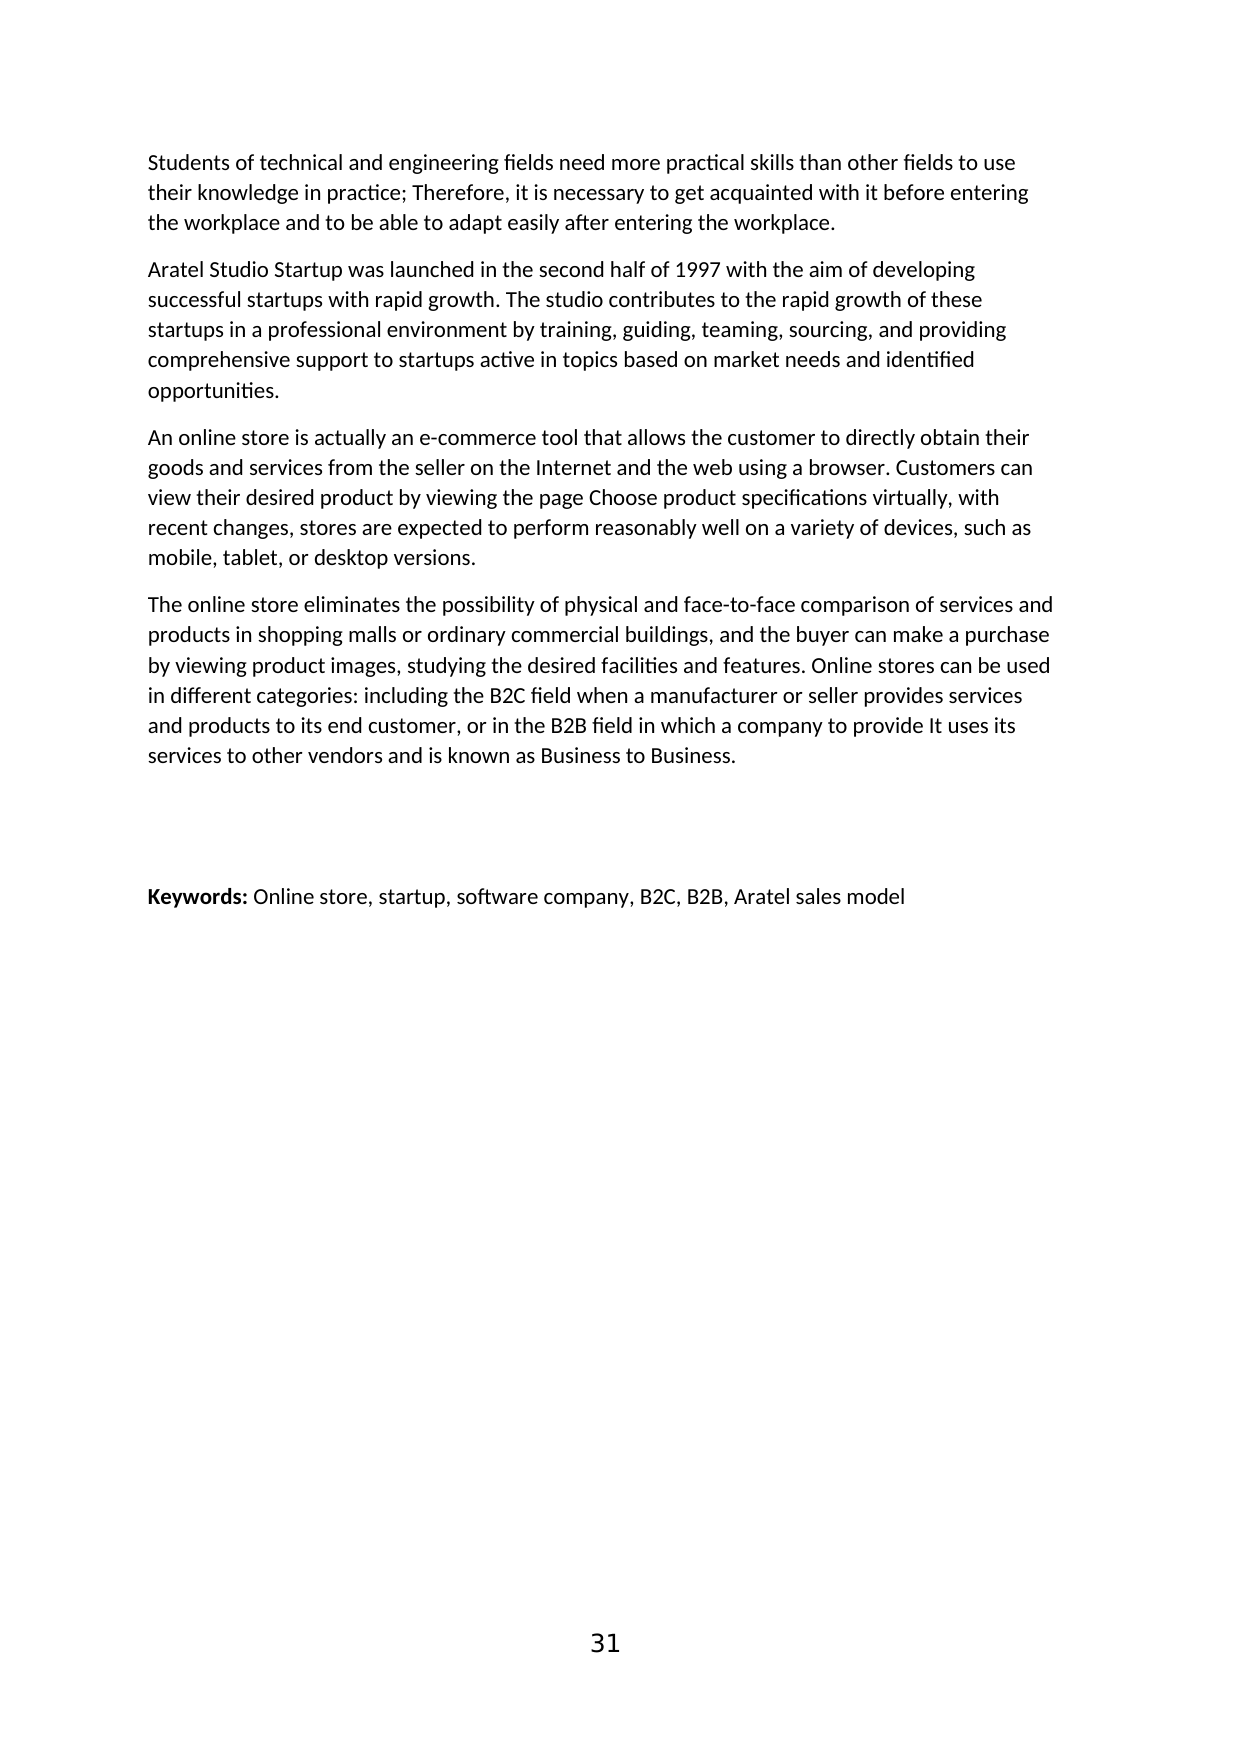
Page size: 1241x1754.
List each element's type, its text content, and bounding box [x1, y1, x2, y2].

text Aratel Studio Startup was launched in the second half of 1997 with the aim of developing successful startups with rapid growth. The studio contributes to the rapid growth of these startups in a professional environment by training, guiding, teaming, sourcing, and providing comprehensive support to startups active in topics based on market needs and identified opportunities. [148, 255, 1063, 404]
text The online store eliminates the possibility of physical and face-to-face comparison of services and products in shopping malls or ordinary commercial buildings, and the buyer can make a purchase by viewing product images, studying the desired facilities and features. Online stores can be used in different categories: including the B2C field when a manufacturer or seller provides services and products to its end customer, or in the B2B field in which a company to provide It uses its services to other vendors and is known as Business to Business. [148, 590, 1063, 769]
text Students of technical and engineering fields need more practical skills than other fields to use their knowledge in practice; Therefore, it is necessary to get acquainted with it before entering the workplace and to be able to adapt easily after entering the workplace. [148, 148, 1063, 236]
text An online store is actually an e-commerce tool that allows the customer to directly obtain their goods and services from the seller on the Internet and the web using a browser. Customers can view their desired product by viewing the page Choose product specifications virtually, with recent changes, stores are expected to perform reasonably well on a variety of devices, such as mobile, tablet, or desktop versions. [148, 423, 1063, 572]
text Keywords: Online store, startup, software company, B2C, B2B, Aratel sales model [148, 882, 1063, 910]
